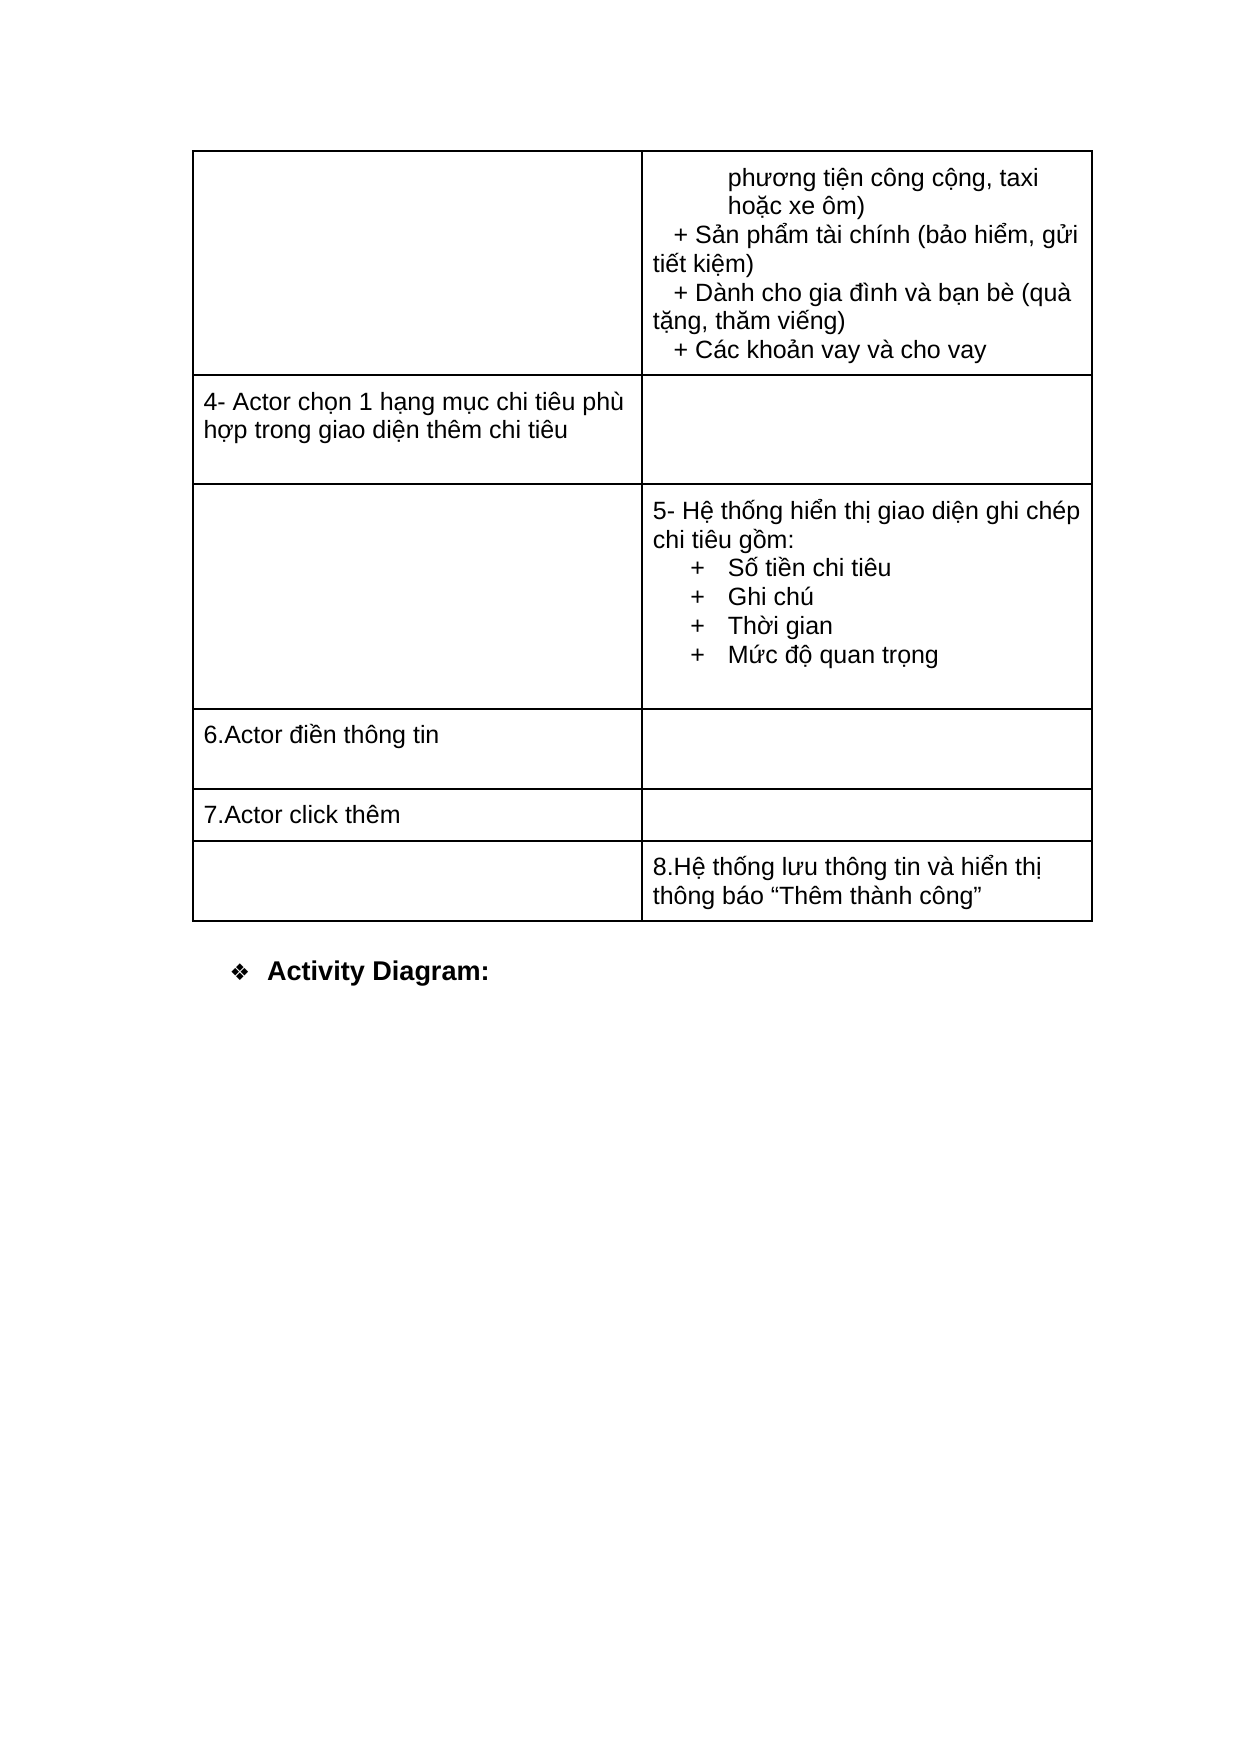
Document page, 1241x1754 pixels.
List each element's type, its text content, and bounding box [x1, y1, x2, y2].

table_cell [194, 485, 641, 707]
table_cell [643, 710, 1091, 788]
table_cell 7.Actor click thêm [194, 790, 641, 839]
table_cell 6.Actor điền thông tin [194, 710, 641, 788]
table_cell [194, 842, 641, 920]
table_cell 5- Hệ thống hiển thị giao diện ghi chép chi tiêu gồm: Số tiền chi tiêu Ghi chú Thời gian Mức độ quan trọng [643, 485, 1091, 707]
table_cell [194, 152, 641, 374]
table_cell [643, 790, 1091, 839]
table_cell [643, 152, 1091, 374]
table_cell 8.Hệ thống lưu thông tin và hiển thị thông báo “Thêm thành công” [643, 842, 1091, 920]
list Activity Diagram: [229, 955, 1090, 986]
table_cell 4- Actor chọn 1 hạng mục chi tiêu phù hợp trong giao diện thêm chi tiêu [194, 376, 641, 483]
table_cell [643, 376, 1091, 483]
